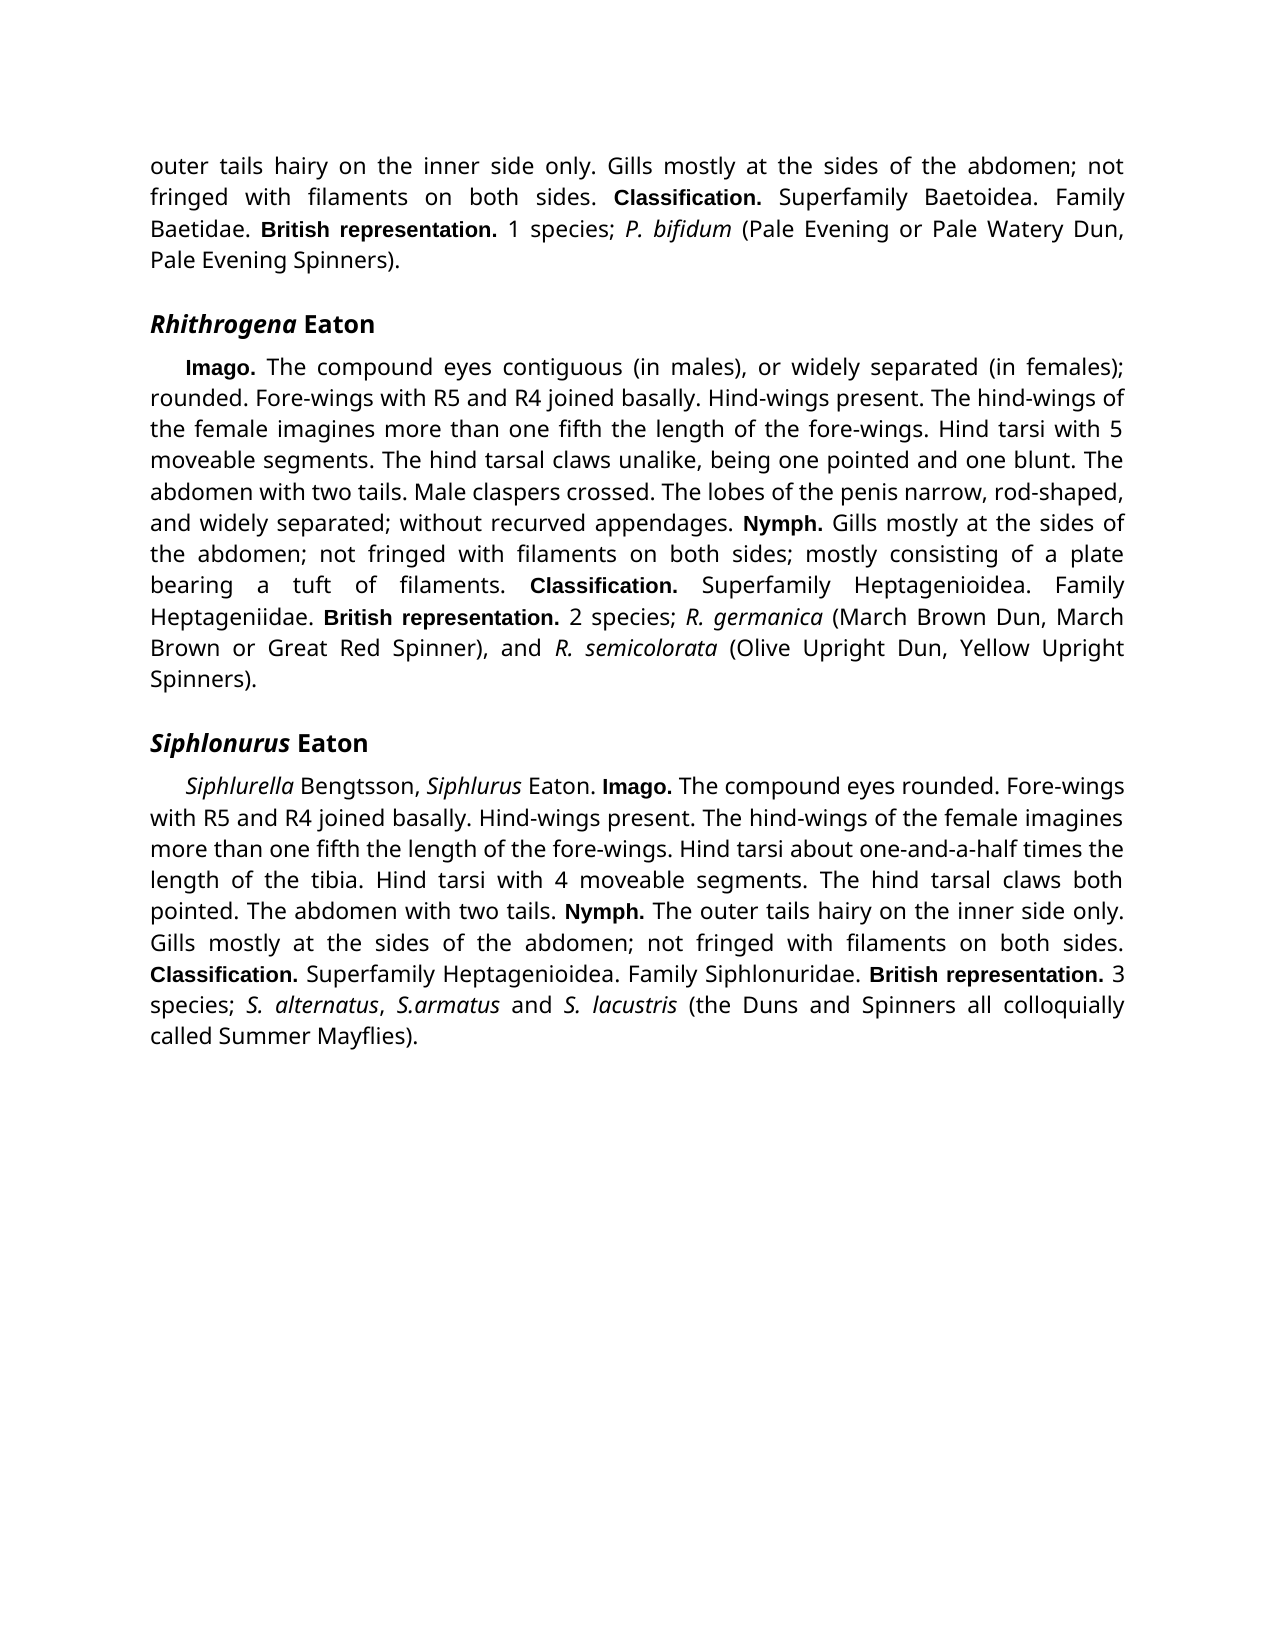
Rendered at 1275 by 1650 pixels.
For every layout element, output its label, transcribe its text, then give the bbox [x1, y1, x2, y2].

text Siphlurella Bengtsson, Siphlurus Eaton. Imago. The compound eyes rounded. Fore-wings with R5 and R4 joined basally. Hind-wings present. The hind-wings of the female imagines more than one fifth the length of the fore-wings. Hind tarsi about one-and-a-half times the length of the tibia. Hind tarsi with 4 moveable segments. The hind tarsal claws both pointed. The abdomen with two tails. Nymph. The outer tails hairy on the inner side only. Gills mostly at the sides of the abdomen; not fringed with filaments on both sides. Classification. Superfamily Heptagenioidea. Family Siphlonuridae. British representation. 3 species; S. alternatus, S.armatus and S. lacustris (the Duns and Spinners all colloquially called Summer Mayflies). [150, 770, 1125, 1051]
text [150, 150, 1125, 275]
text Siphlonurus Eaton [150, 726, 1125, 760]
text Rhithrogena Eaton [150, 306, 1125, 340]
text Imago. The compound eyes contiguous (in males), or widely separated (in females); rounded. Fore-wings with R5 and R4 joined basally. Hind-wings present. The hind-wings of the female imagines more than one fifth the length of the fore-wings. Hind tarsi with 5 moveable segments. The hind tarsal claws unalike, being one pointed and one blunt. The abdomen with two tails. Male claspers crossed. The lobes of the penis narrow, rod-shaped, and widely separated; without recurved appendages. Nymph. Gills mostly at the sides of the abdomen; not fringed with filaments on both sides; mostly consisting of a plate bearing a tuft of filaments. Classification. Superfamily Heptagenioidea. Family Heptageniidae. British representation. 2 species; R. germanica (March Brown Dun, March Brown or Great Red Spinner), and R. semicolorata (Olive Upright Dun, Yellow Upright Spinners). [150, 351, 1125, 694]
